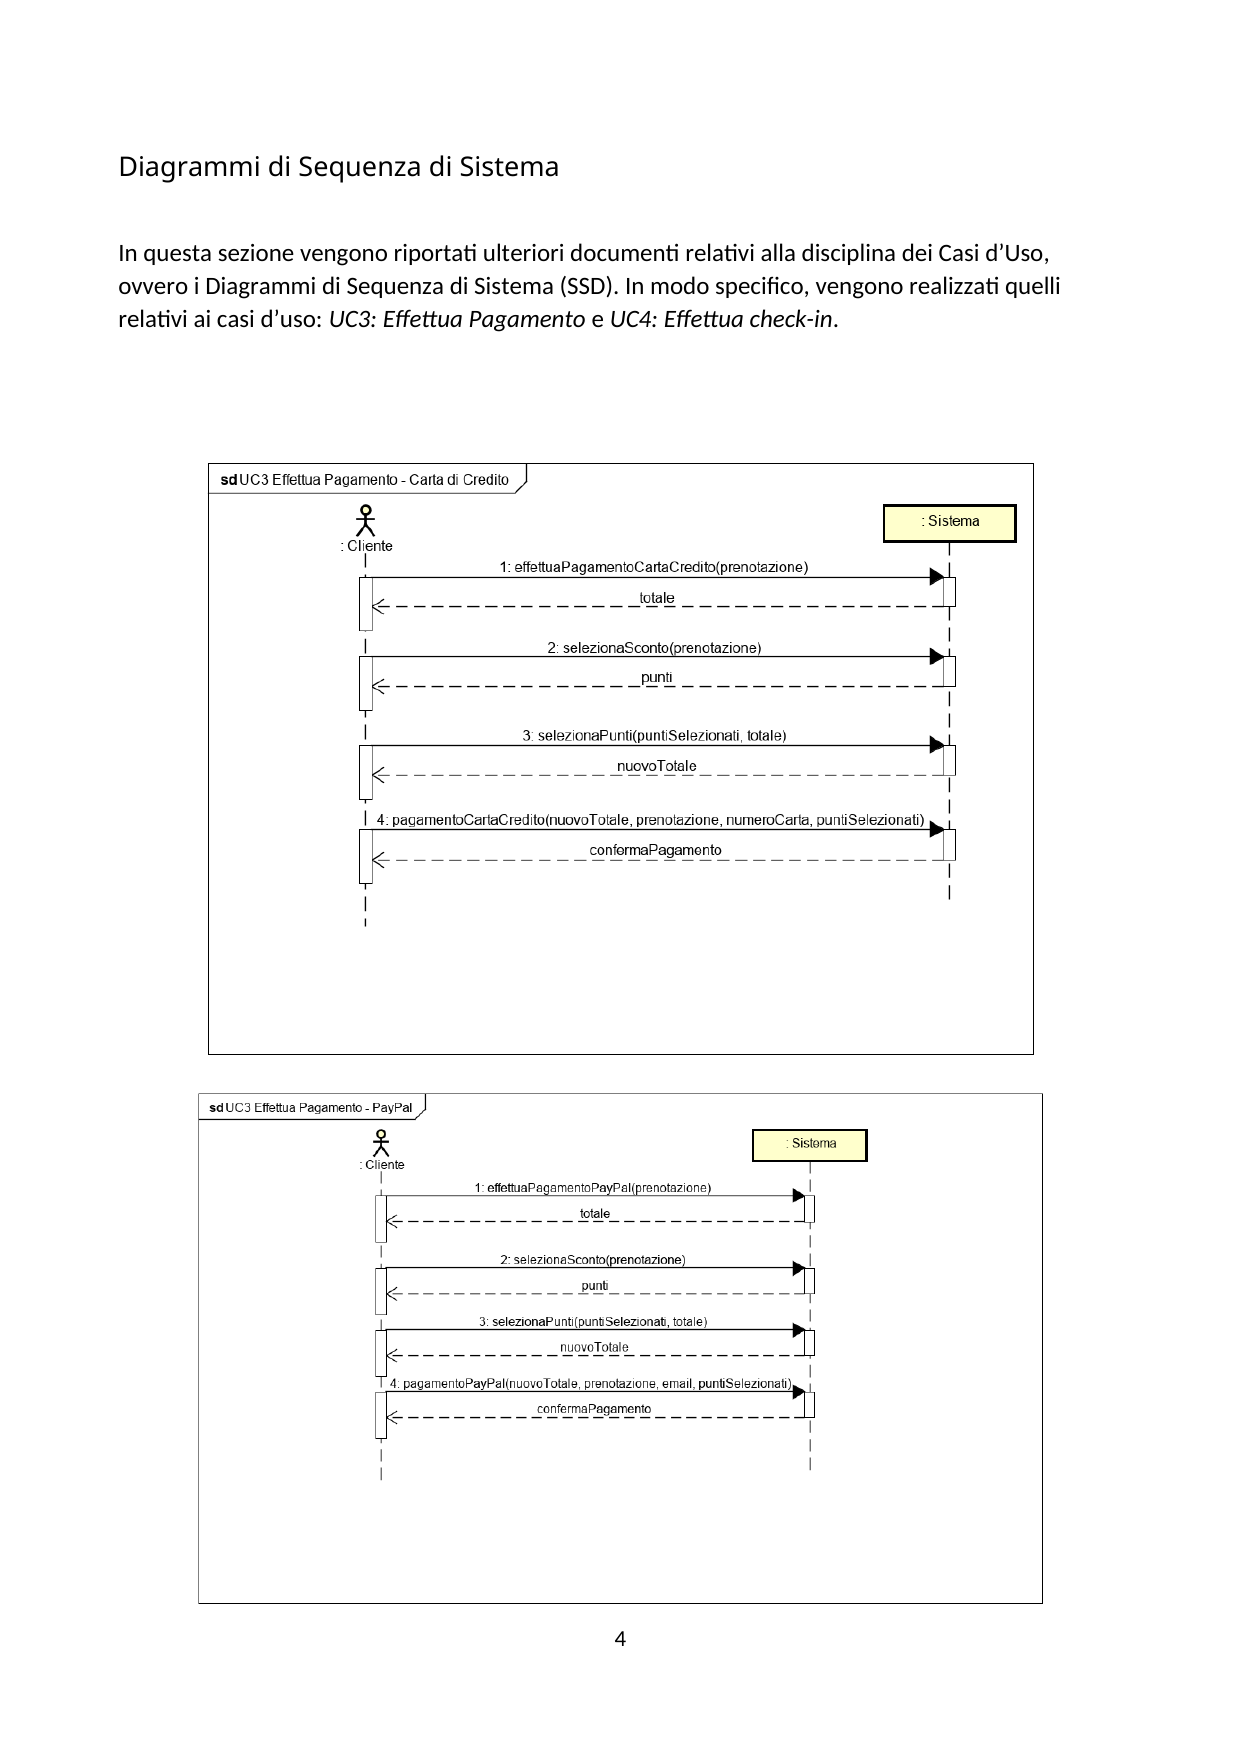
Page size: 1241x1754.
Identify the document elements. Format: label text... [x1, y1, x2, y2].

picture [188, 1083, 1052, 1613]
picture [196, 452, 1044, 1065]
subtitle Diagrammi di Sequenza di Sistema [118, 148, 1122, 184]
